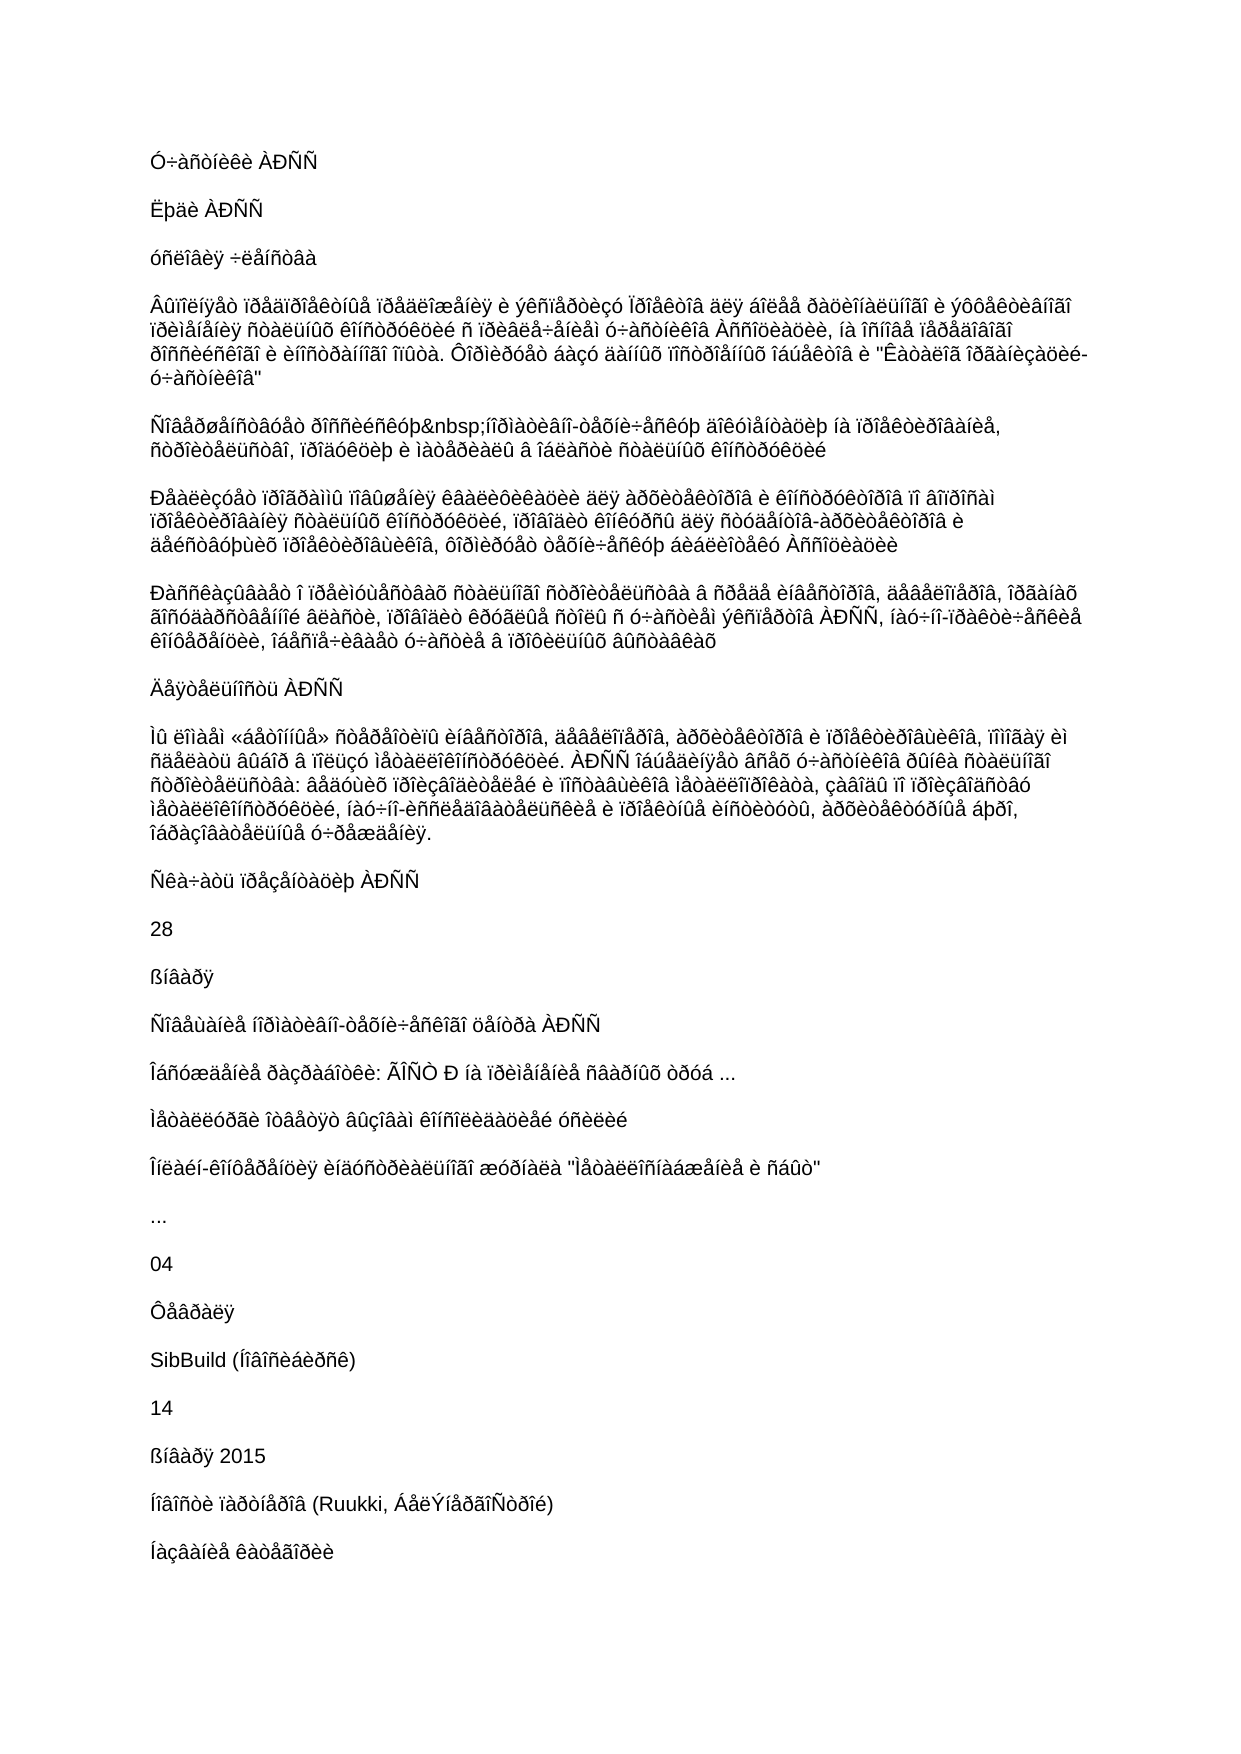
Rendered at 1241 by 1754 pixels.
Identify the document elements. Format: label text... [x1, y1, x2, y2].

text Ðàññêàçûâàåò î ïðåèìóùåñòâàõ ñòàëüíîãî ñòðîèòåëüñòâà â ñðåäå èíâåñòîðîâ, äåâåëîïåðîâ, îðãàíàõ ãîñóäàðñòâåííîé âëàñòè, ïðîâîäèò êðóãëûå ñòîëû ñ ó÷àñòèåì ýêñïåðòîâ ÀÐÑÑ, íàó÷íî-ïðàêòè÷åñêèå êîíôåðåíöèè, îáåñïå÷èâàåò ó÷àñòèå â ïðîôèëüíûõ âûñòàâêàõ [150, 581, 1090, 653]
text Îíëàéí-êîíôåðåíöèÿ èíäóñòðèàëüíîãî æóðíàëà "Ìåòàëëîñíàáæåíèå è ñáûò" [150, 1156, 1090, 1180]
text Ñêà÷àòü ïðåçåíòàöèþ ÀÐÑÑ [150, 869, 1090, 893]
text óñëîâèÿ ÷ëåíñòâà [150, 246, 1090, 270]
text 28 [150, 917, 1090, 941]
text 04 [150, 1252, 1090, 1276]
text ... [150, 1204, 1090, 1228]
text 14 [150, 1396, 1090, 1420]
text ßíâàðÿ 2015 [150, 1444, 1090, 1468]
text Ñîâåùàíèå íîðìàòèâíî-òåõíè÷åñêîãî öåíòðà ÀÐÑÑ [150, 1012, 1090, 1036]
text Ëþäè ÀÐÑÑ [150, 198, 1090, 222]
text Ìû ëîìàåì «áåòîííûå» ñòåðåîòèïû èíâåñòîðîâ, äåâåëîïåðîâ, àðõèòåêòîðîâ è ïðîåêòèðîâùèêîâ, ïîìîãàÿ èì ñäåëàòü âûáîð â ïîëüçó ìåòàëëîêîíñòðóêöèé. ÀÐÑÑ îáúåäèíÿåò âñåõ ó÷àñòíèêîâ ðûíêà ñòàëüíîãî ñòðîèòåëüñòâà: âåäóùèõ ïðîèçâîäèòåëåé è ïîñòàâùèêîâ ìåòàëëîïðîêàòà, çàâîäû ïî ïðîèçâîäñòâó ìåòàëëîêîíñòðóêöèé, íàó÷íî-èññëåäîâàòåëüñêèå è ïðîåêòíûå èíñòèòóòû, àðõèòåêòóðíûå áþðî, îáðàçîâàòåëüíûå ó÷ðåæäåíèÿ. [150, 725, 1090, 845]
text Ñîâåðøåíñòâóåò ðîññèéñêóþ&nbsp;íîðìàòèâíî-òåõíè÷åñêóþ äîêóìåíòàöèþ íà ïðîåêòèðîâàíèå, ñòðîèòåëüñòâî, ïðîäóêöèþ è ìàòåðèàëû â îáëàñòè ñòàëüíûõ êîíñòðóêöèé [150, 413, 1090, 461]
text ßíâàðÿ [150, 964, 1090, 988]
text Ìåòàëëóðãè îòâåòÿò âûçîâàì êîíñîëèäàöèåé óñèëèé [150, 1108, 1090, 1132]
text Ôåâðàëÿ [150, 1300, 1090, 1324]
text Íîâîñòè ïàðòíåðîâ (Ruukki, ÁåëÝíåðãîÑòðîé) [150, 1492, 1090, 1516]
text Íàçâàíèå êàòåãîðèè [150, 1539, 1090, 1563]
text SibBuild (Íîâîñèáèðñê) [150, 1348, 1090, 1372]
text Ðåàëèçóåò ïðîãðàììû ïîâûøåíèÿ êâàëèôèêàöèè äëÿ àðõèòåêòîðîâ è êîíñòðóêòîðîâ ïî âîïðîñàì ïðîåêòèðîâàíèÿ ñòàëüíûõ êîíñòðóêöèé, ïðîâîäèò êîíêóðñû äëÿ ñòóäåíòîâ-àðõèòåêòîðîâ è äåéñòâóþùèõ ïðîåêòèðîâùèêîâ, ôîðìèðóåò òåõíè÷åñêóþ áèáëèîòåêó Àññîöèàöèè [150, 485, 1090, 557]
text Âûïîëíÿåò ïðåäïðîåêòíûå ïðåäëîæåíèÿ è ýêñïåðòèçó Ïðîåêòîâ äëÿ áîëåå ðàöèîíàëüíîãî è ýôôåêòèâíîãî ïðèìåíåíèÿ ñòàëüíûõ êîíñòðóêöèé ñ ïðèâëå÷åíèåì ó÷àñòíèêîâ Àññîöèàöèè, íà îñíîâå ïåðåäîâîãî ðîññèéñêîãî è èíîñòðàííîãî îïûòà. Ôîðìèðóåò áàçó äàííûõ ïîñòðîåííûõ îáúåêòîâ è "Êàòàëîã îðãàíèçàöèé-ó÷àñòíèêîâ" [150, 294, 1090, 389]
text Äåÿòåëüíîñòü ÀÐÑÑ [150, 677, 1090, 701]
text Îáñóæäåíèå ðàçðàáîòêè: ÃÎÑÒ Ð íà ïðèìåíåíèå ñâàðíûõ òðóá ... [150, 1060, 1090, 1084]
text Ó÷àñòíèêè ÀÐÑÑ [150, 150, 1090, 174]
